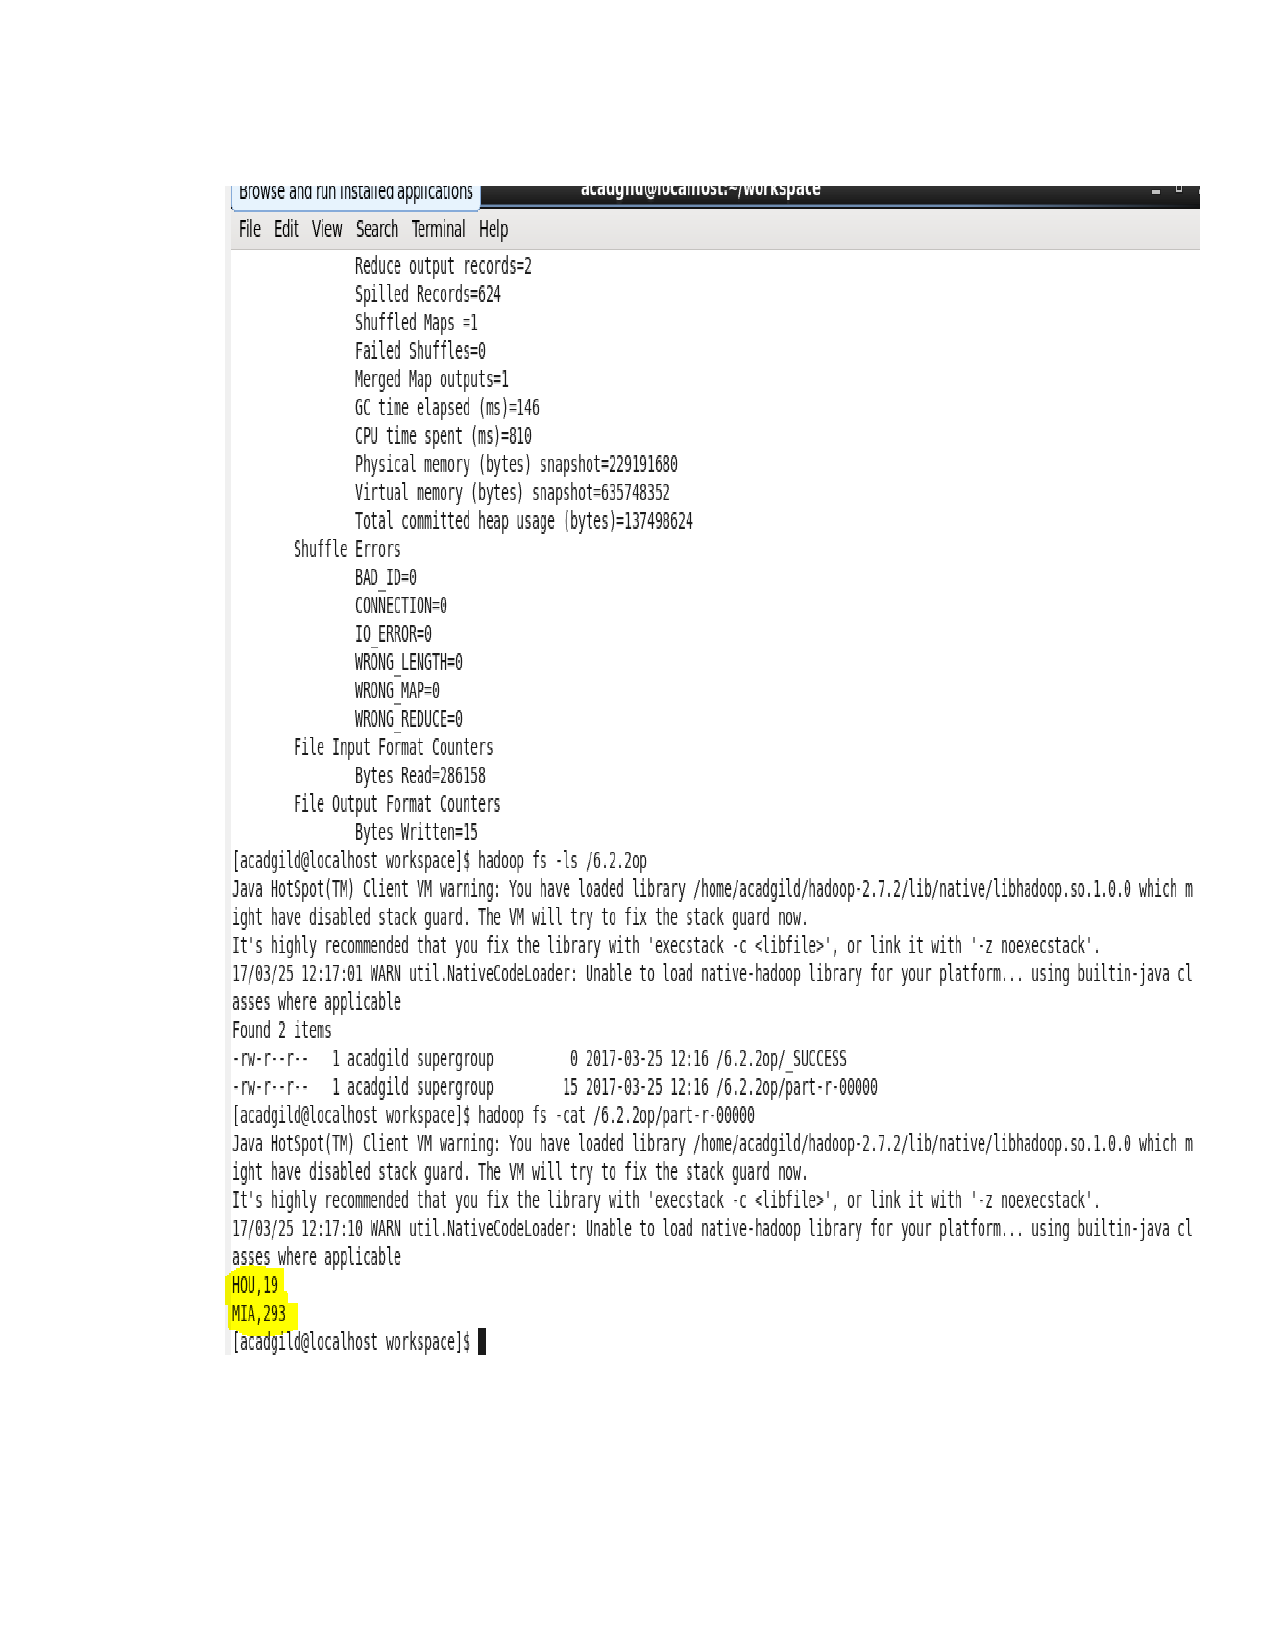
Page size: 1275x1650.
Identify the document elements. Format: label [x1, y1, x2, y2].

picture [225, 186, 1200, 1355]
